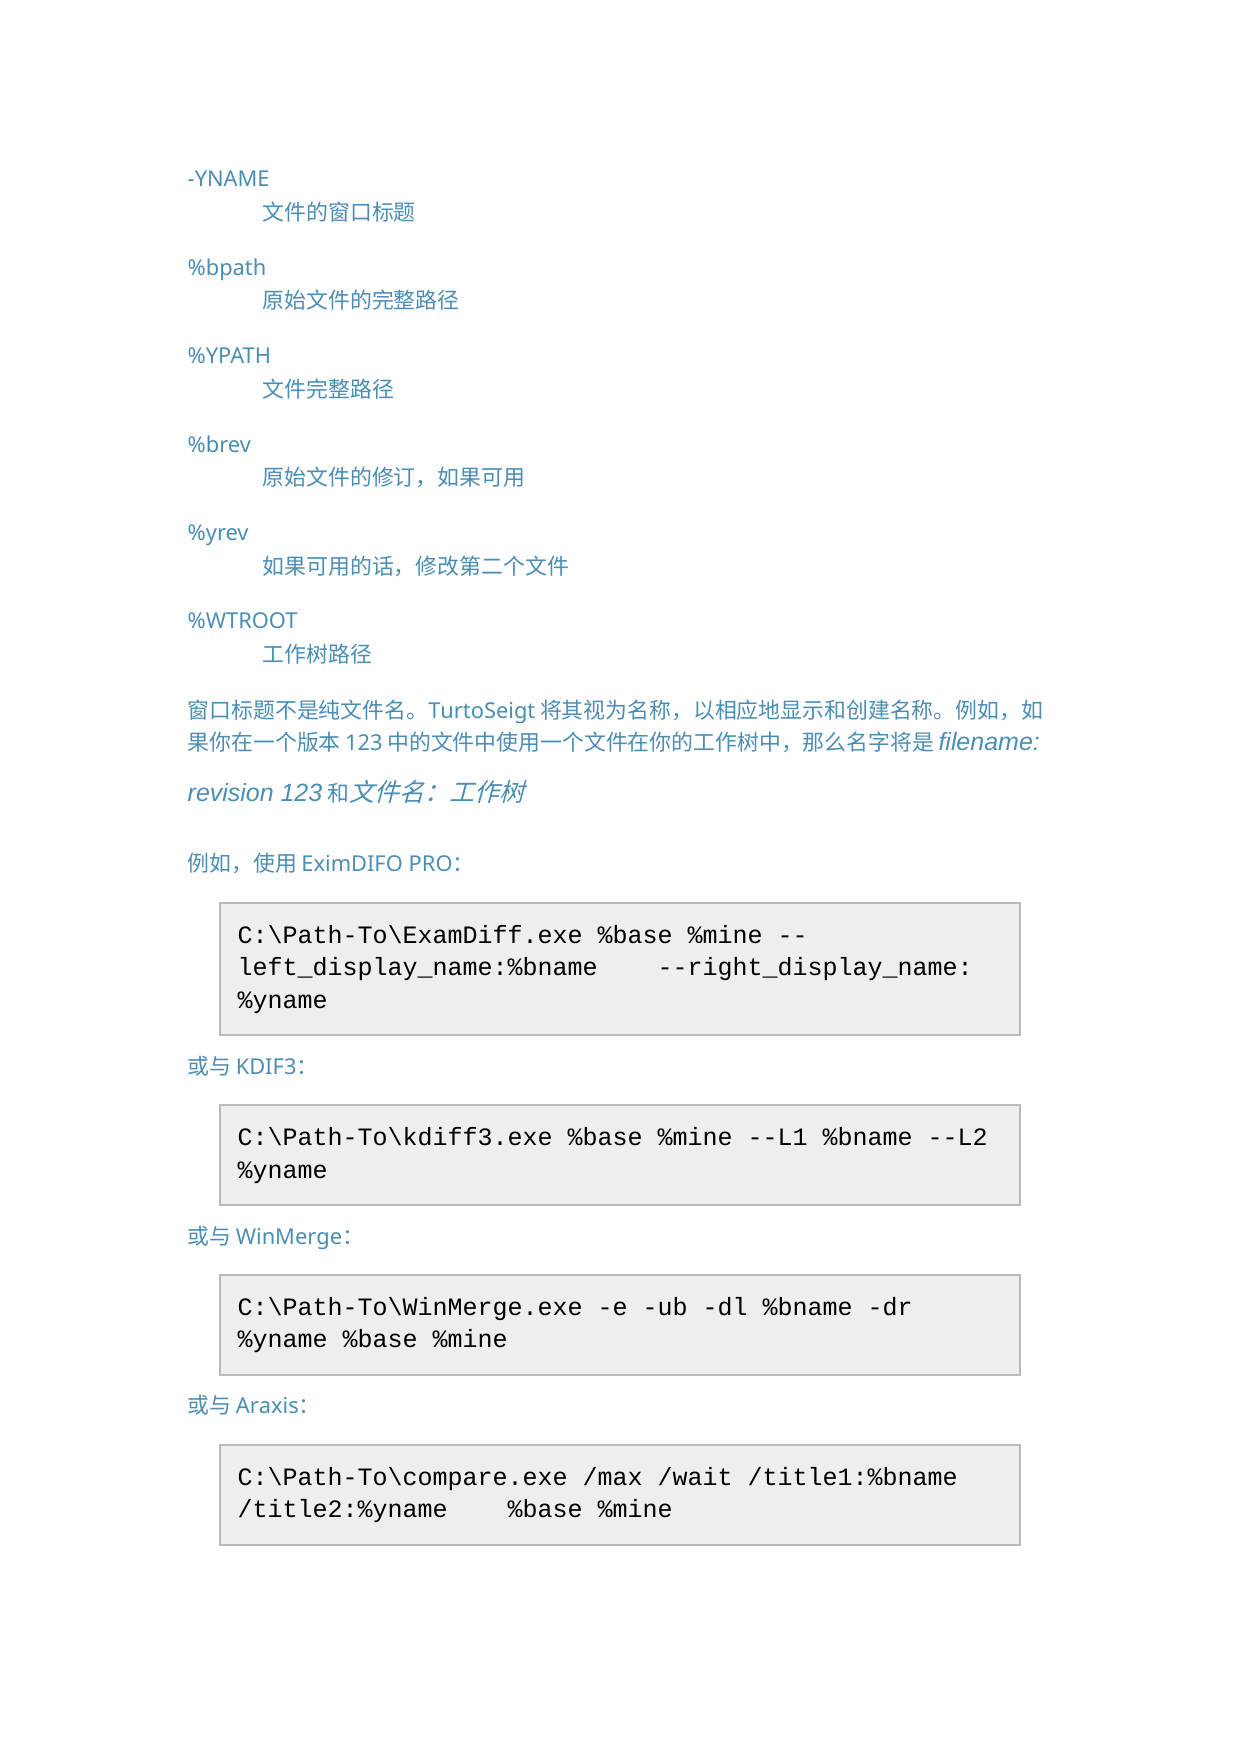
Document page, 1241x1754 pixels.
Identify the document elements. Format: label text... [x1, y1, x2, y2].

text C:\Path-To\ExamDiff.exe %base %mine --left_display_name:%bname --right_display_name:%yname [221, 904, 1019, 1034]
text %WTROOT [187, 604, 1053, 637]
text 例如，使用EximDIFO PRO： [187, 846, 1053, 878]
text C:\Path-To\WinMerge.exe -e -ub -dl %bname -dr %yname %base %mine [221, 1276, 1019, 1374]
text -YNAME [187, 162, 1053, 194]
text 如果可用的话，修改第二个文件 [262, 548, 1053, 581]
text C:\Path-To\kdiff3.exe %base %mine --L1 %bname --L2 %yname [221, 1106, 1019, 1204]
text %yrev [187, 516, 1053, 548]
text 原始文件的修订，如果可用 [262, 460, 1053, 492]
text 工作树路径 [262, 637, 1053, 669]
text %bpath [187, 250, 1053, 283]
text 窗口标题不是纯文件名。TurtoSeigt将其视为名称，以相应地显示和创建名称。例如，如果你在一个版本123中的文件中使用一个文件在你的工作树中，那么名字将是filename: revision 123和文件名：工作树 [187, 693, 1053, 823]
text 或与Araxis： [187, 1388, 1053, 1421]
text 或与KDIF3： [187, 1048, 1053, 1081]
text %brev [187, 427, 1053, 460]
text 原始文件的完整路径 [262, 283, 1053, 315]
text 文件完整路径 [262, 371, 1053, 404]
text 文件的窗口标题 [262, 194, 1053, 227]
text 或与WinMerge： [187, 1218, 1053, 1251]
text C:\Path-To\compare.exe /max /wait /title1:%bname /title2:%yname %base %mine [221, 1446, 1019, 1544]
text %YPATH [187, 339, 1053, 371]
